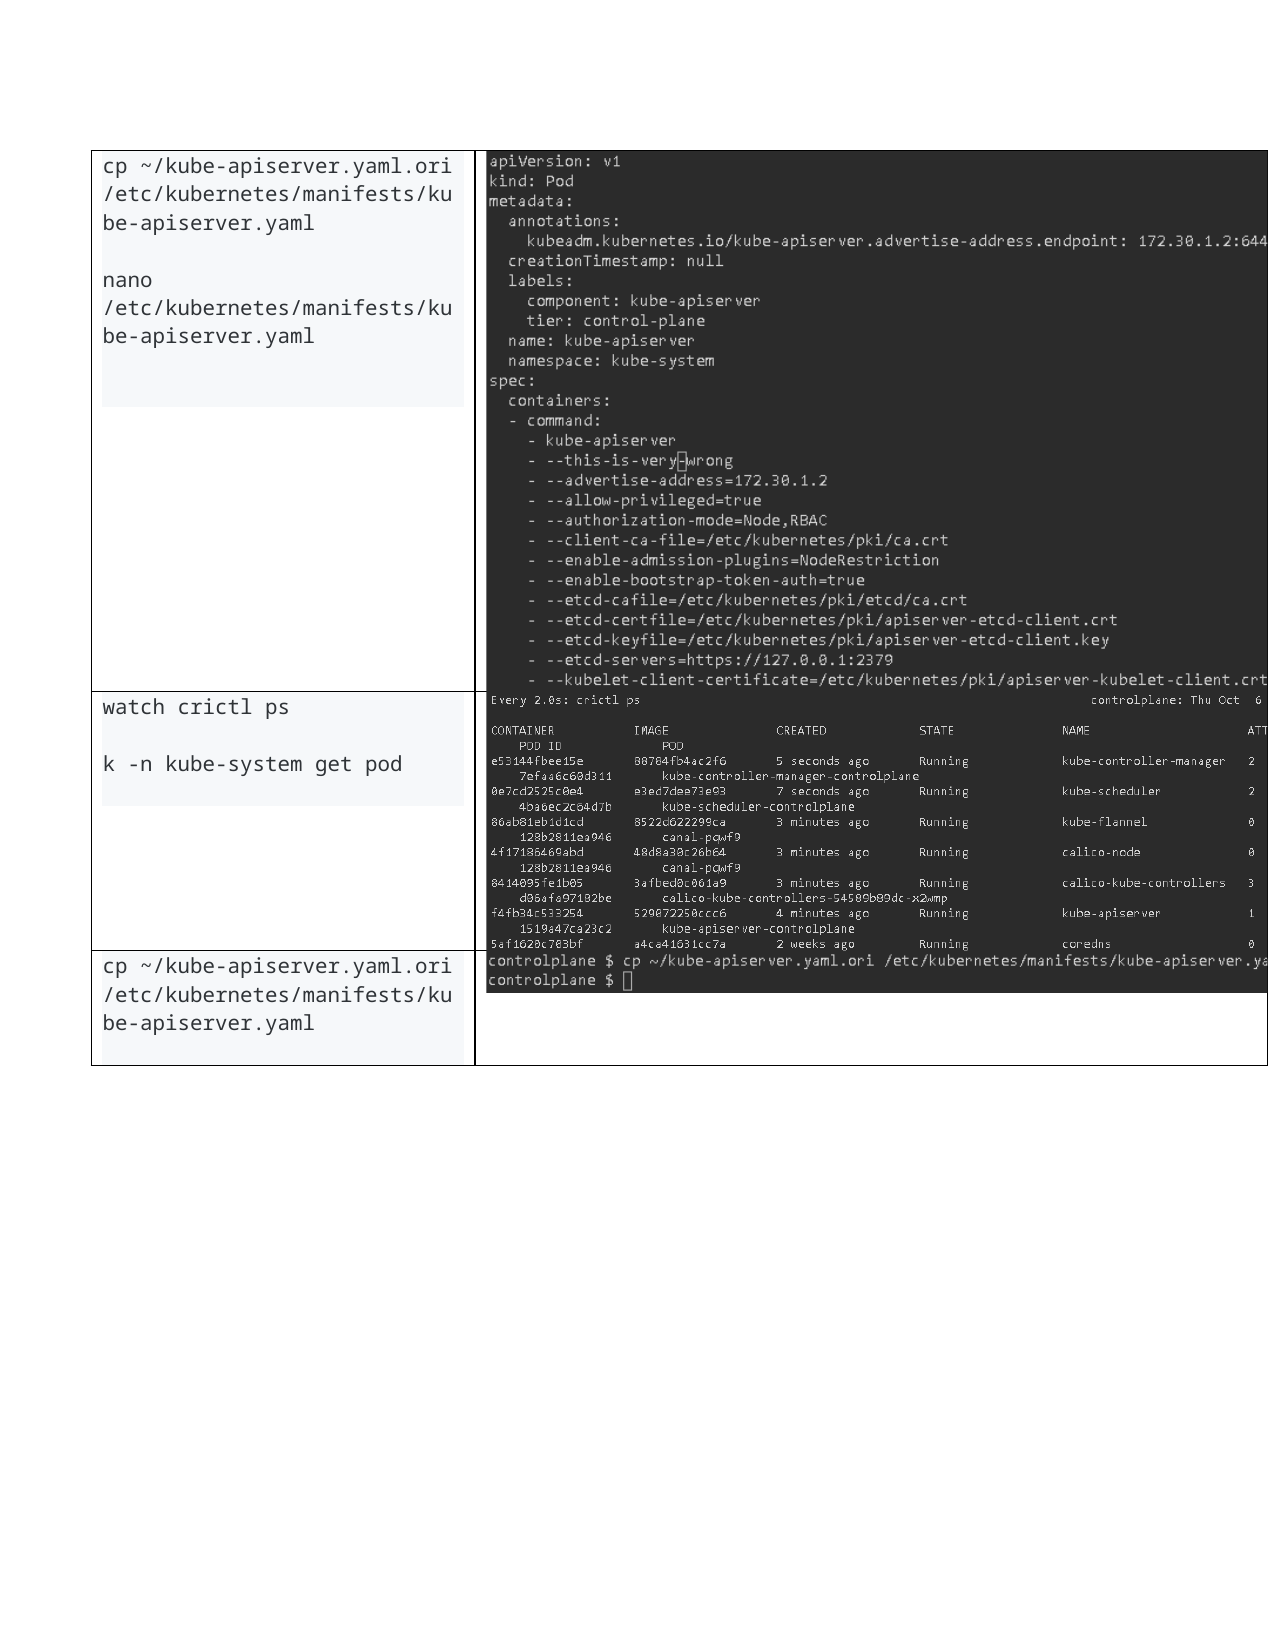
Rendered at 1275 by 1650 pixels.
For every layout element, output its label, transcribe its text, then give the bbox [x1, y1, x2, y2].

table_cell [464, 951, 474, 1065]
table_cell watch crictl ps k -n kube-system get pod [92, 692, 474, 950]
table_cell [476, 692, 486, 950]
table_cell [476, 951, 1267, 1065]
picture [486, 151, 1268, 993]
table_cell cp ~/kube-apiserver.yaml.ori /etc/kubernetes/manifests/kube-apiserver.yaml nano /etc/kubernetes/manifests/kube-apiserver.yaml [92, 151, 474, 691]
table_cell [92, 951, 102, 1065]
table_cell [476, 151, 486, 691]
